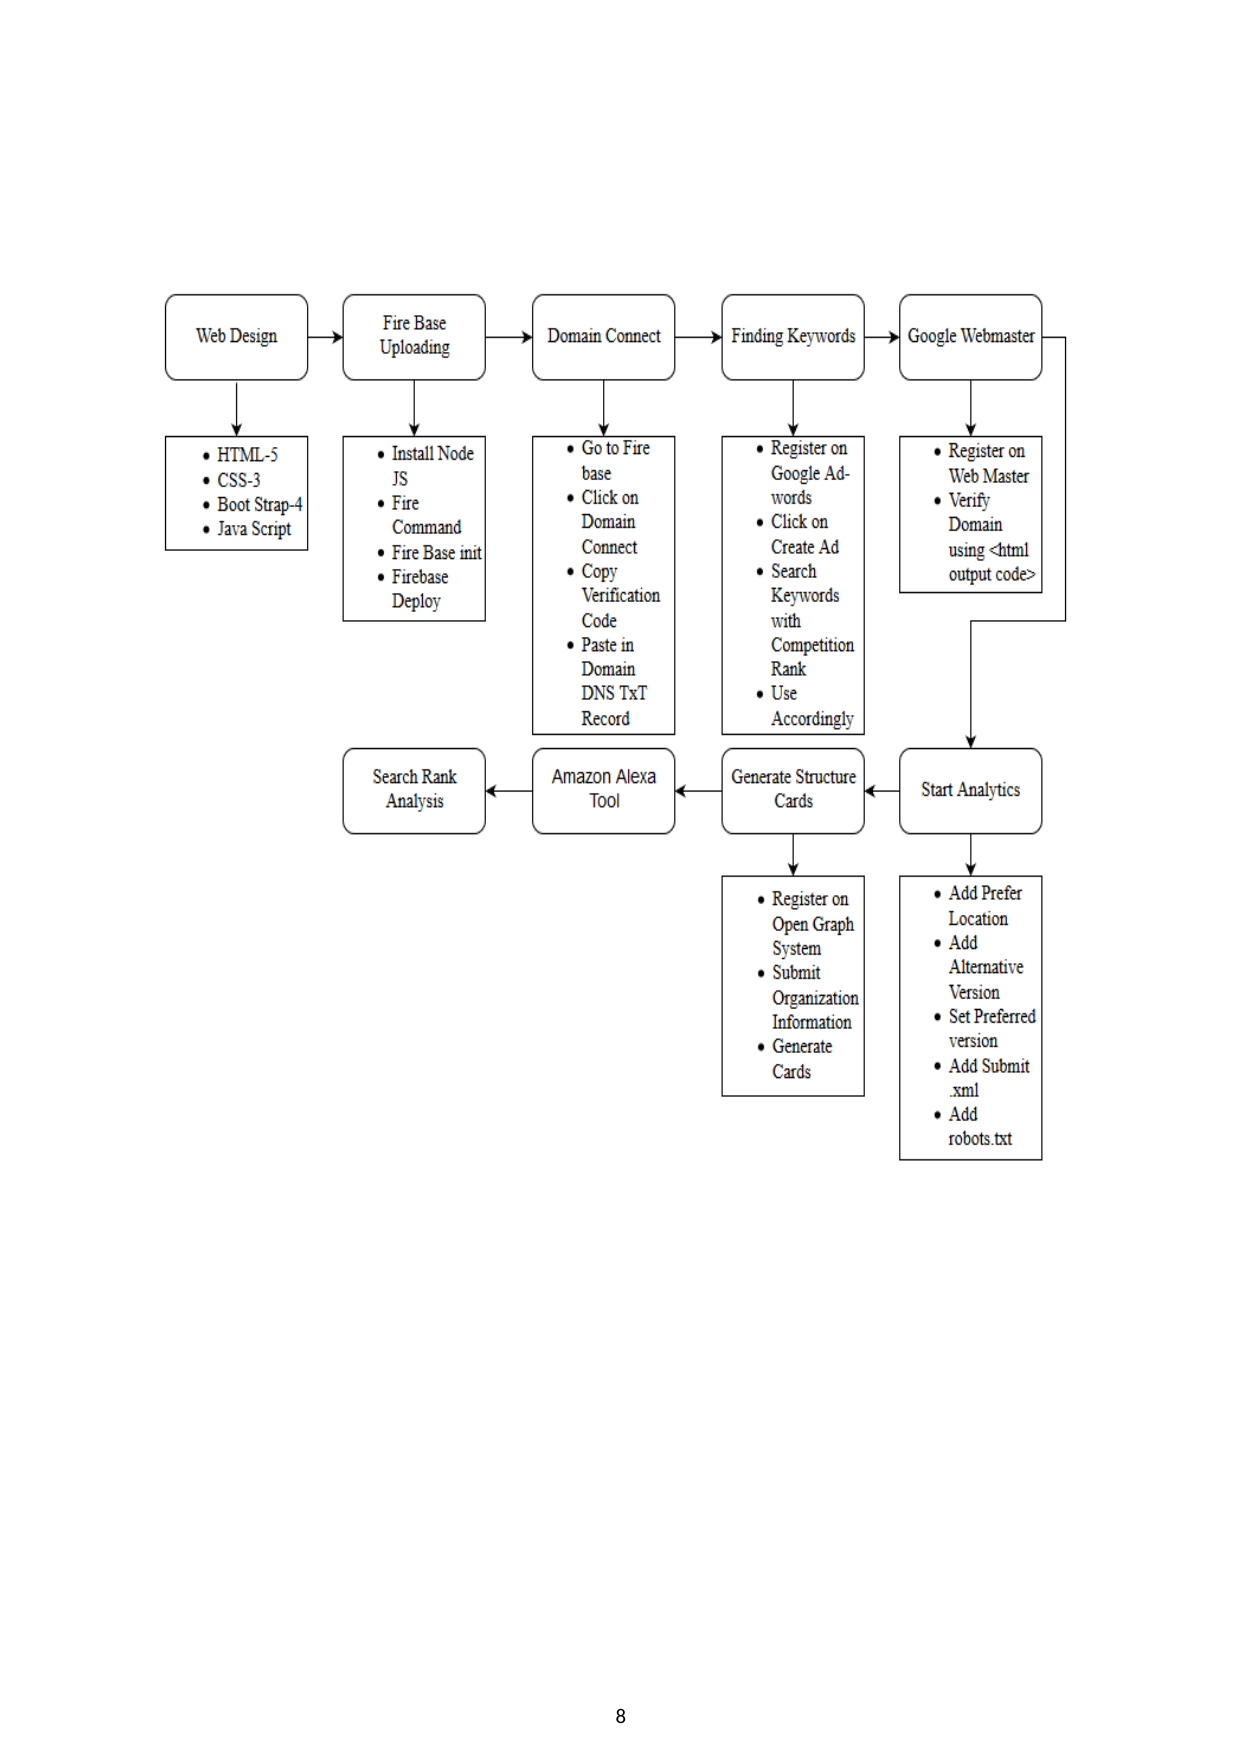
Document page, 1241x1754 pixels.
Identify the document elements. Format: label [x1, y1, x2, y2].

picture [152, 273, 1084, 1182]
